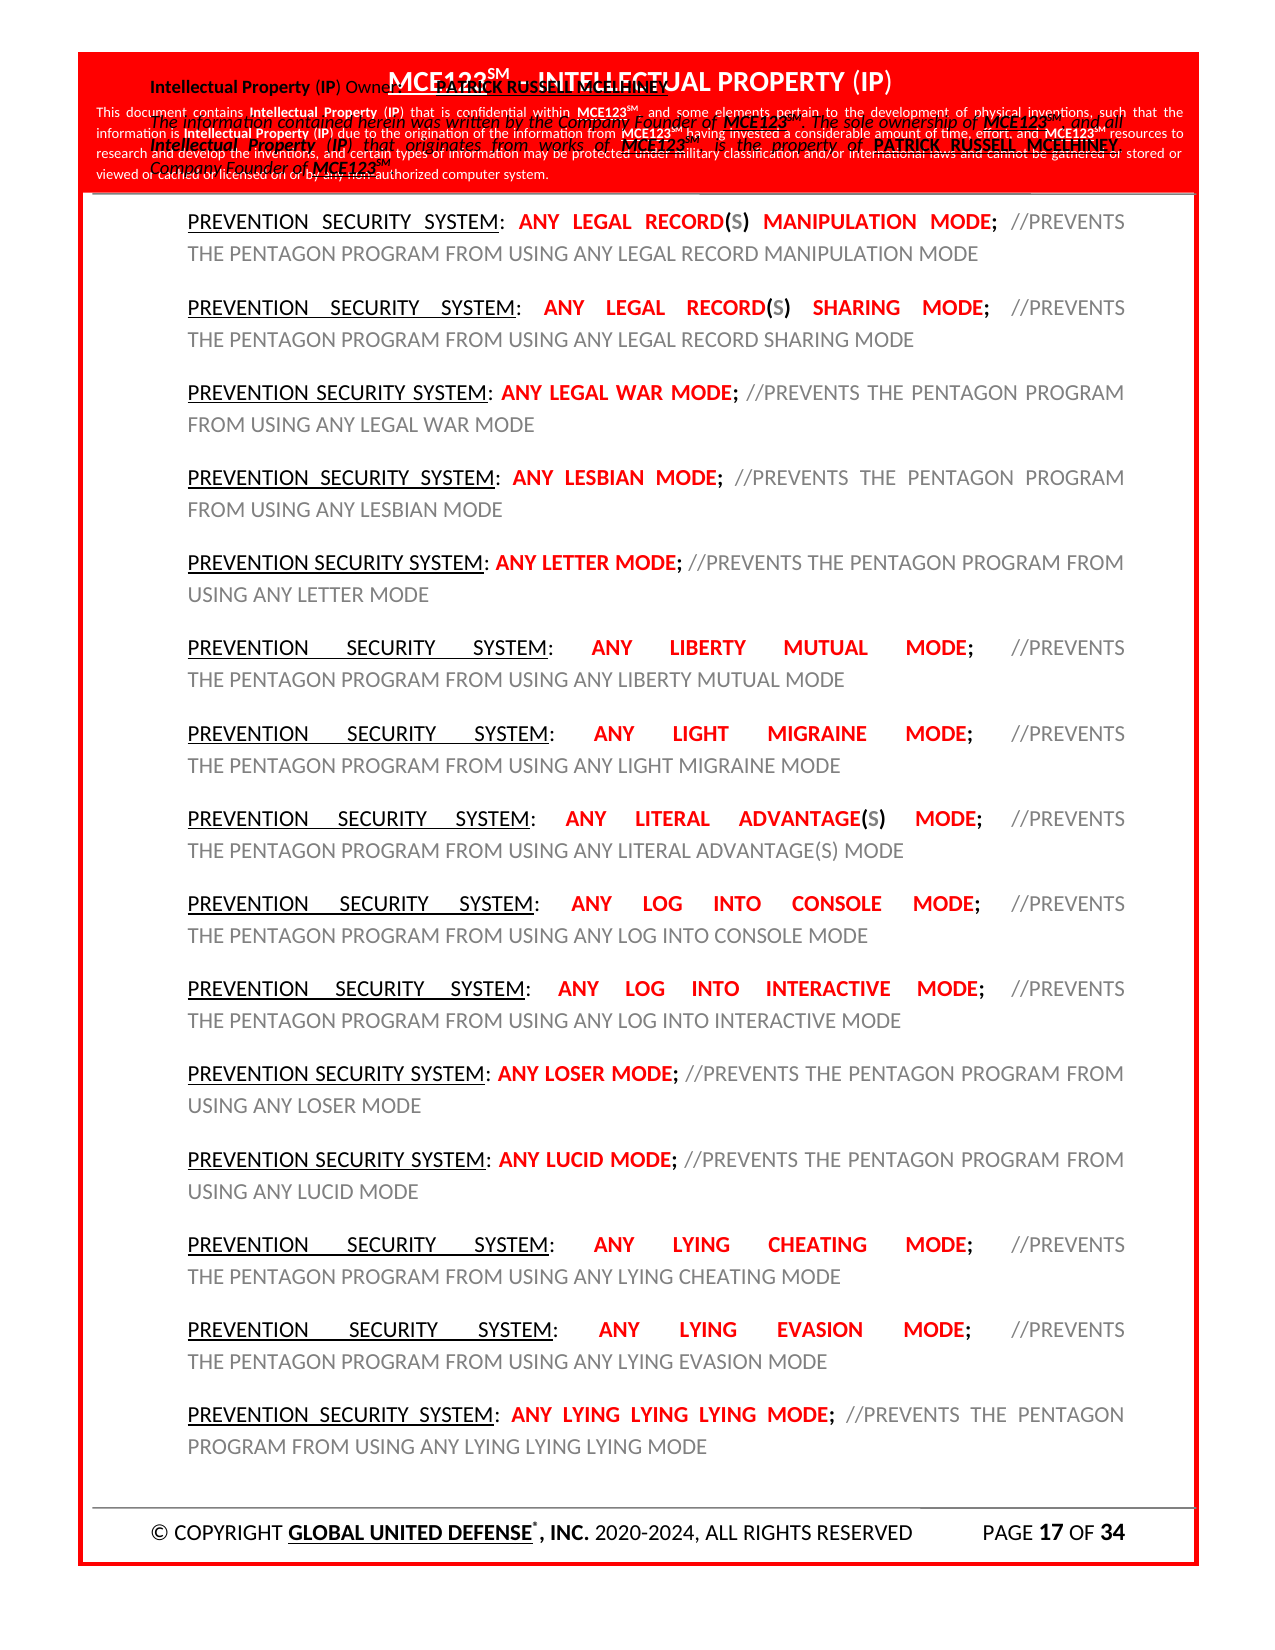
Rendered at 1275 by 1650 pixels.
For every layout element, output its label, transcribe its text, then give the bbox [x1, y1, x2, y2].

text PREVENTION SECURITY SYSTEM: ANY LEGAL RECORD(S) MANIPULATION MODE; //PREVENTS THE PENTAGON PROGRAM FROM USING ANY LEGAL RECORD MANIPULATION MODE [187, 207, 1125, 268]
text PREVENTION SECURITY SYSTEM: ANY LOSER MODE; //PREVENTS THE PENTAGON PROGRAM FROM USING ANY LOSER MODE [187, 1059, 1125, 1120]
text PREVENTION SECURITY SYSTEM: ANY LYING LYING LYING MODE; //PREVENTS THE PENTAGON PROGRAM FROM USING ANY LYING LYING LYING MODE [187, 1400, 1125, 1461]
text PREVENTION SECURITY SYSTEM: ANY LYING EVASION MODE; //PREVENTS THE PENTAGON PROGRAM FROM USING ANY LYING EVASION MODE [187, 1315, 1125, 1375]
text PREVENTION SECURITY SYSTEM: ANY LYING CHEATING MODE; //PREVENTS THE PENTAGON PROGRAM FROM USING ANY LYING CHEATING MODE [187, 1230, 1125, 1290]
text PREVENTION SECURITY SYSTEM: ANY LESBIAN MODE; //PREVENTS THE PENTAGON PROGRAM FROM USING ANY LESBIAN MODE [187, 463, 1125, 523]
text PREVENTION SECURITY SYSTEM: ANY LIGHT MIGRAINE MODE; //PREVENTS THE PENTAGON PROGRAM FROM USING ANY LIGHT MIGRAINE MODE [187, 719, 1125, 779]
text PREVENTION SECURITY SYSTEM: ANY LEGAL RECORD(S) SHARING MODE; //PREVENTS THE PENTAGON PROGRAM FROM USING ANY LEGAL RECORD SHARING MODE [187, 293, 1125, 353]
text PREVENTION SECURITY SYSTEM: ANY LOG INTO CONSOLE MODE; //PREVENTS THE PENTAGON PROGRAM FROM USING ANY LOG INTO CONSOLE MODE [187, 889, 1125, 949]
text PREVENTION SECURITY SYSTEM: ANY LEGAL WAR MODE; //PREVENTS THE PENTAGON PROGRAM FROM USING ANY LEGAL WAR MODE [187, 378, 1125, 438]
text PREVENTION SECURITY SYSTEM: ANY LETTER MODE; //PREVENTS THE PENTAGON PROGRAM FROM USING ANY LETTER MODE [187, 548, 1125, 608]
text PREVENTION SECURITY SYSTEM: ANY LITERAL ADVANTAGE(S) MODE; //PREVENTS THE PENTAGON PROGRAM FROM USING ANY LITERAL ADVANTAGE(S) MODE [187, 804, 1125, 864]
text PREVENTION SECURITY SYSTEM: ANY LOG INTO INTERACTIVE MODE; //PREVENTS THE PENTAGON PROGRAM FROM USING ANY LOG INTO INTERACTIVE MODE [187, 974, 1125, 1034]
text PREVENTION SECURITY SYSTEM: ANY LIBERTY MUTUAL MODE; //PREVENTS THE PENTAGON PROGRAM FROM USING ANY LIBERTY MUTUAL MODE [187, 633, 1125, 694]
text PREVENTION SECURITY SYSTEM: ANY LUCID MODE; //PREVENTS THE PENTAGON PROGRAM FROM USING ANY LUCID MODE [187, 1145, 1125, 1205]
